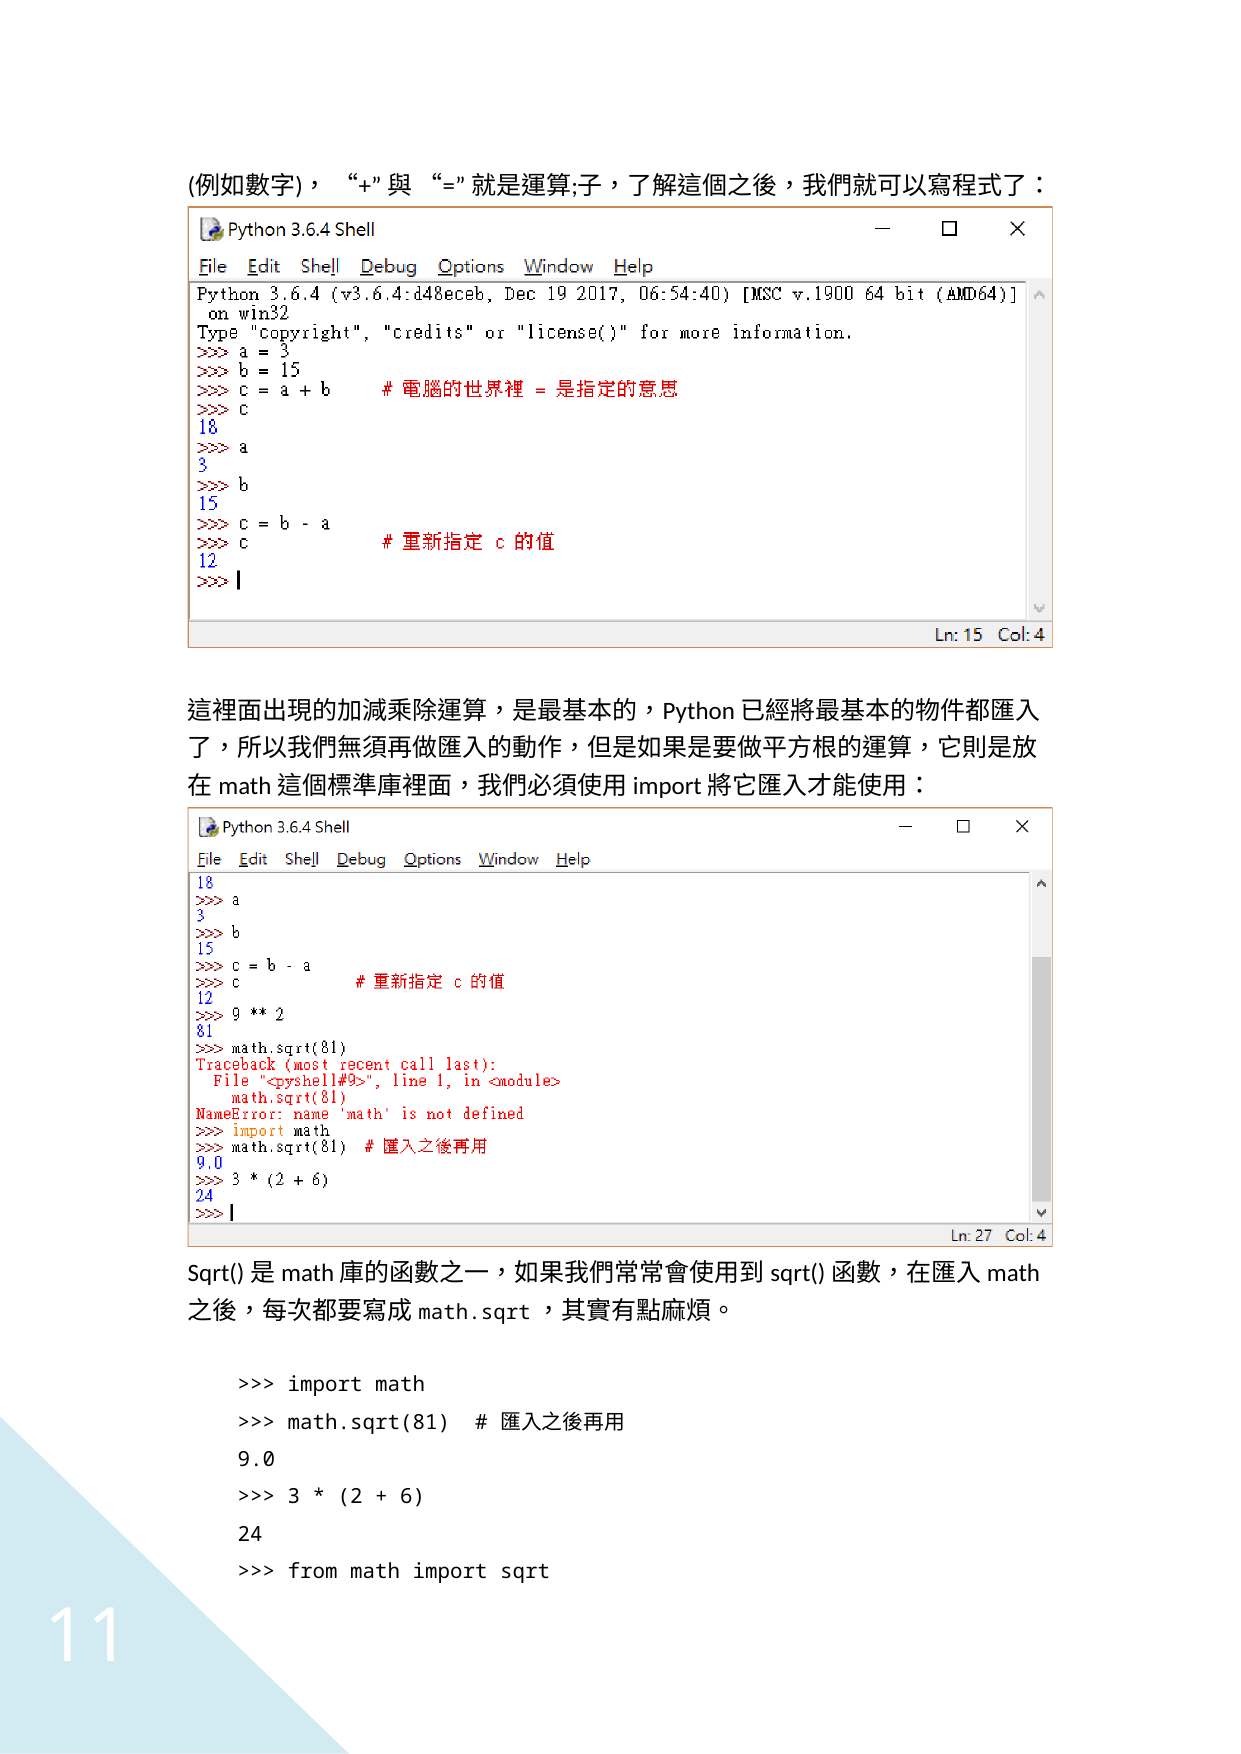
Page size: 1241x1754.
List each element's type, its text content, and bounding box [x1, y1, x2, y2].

picture [187, 206, 1053, 648]
list >>> math.sqrt(81) # 匯入之後再用 [237, 1402, 1053, 1439]
text Sqrt() 是 math 庫的函數之一，如果我們常常會使用到 sqrt() 函數，在匯入 math 之後，每次都要寫成 math.sqrt ，其實有點麻煩。 [187, 1252, 1053, 1327]
list >>> 3 * (2 + 6) [237, 1477, 1053, 1514]
text 這裡面出現的加減乘除運算，是最基本的，Python 已經將最基本的物件都匯入了，所以我們無須再做匯入的動作，但是如果是要做平方根的運算，它則是放在 math 這個標準庫裡面，我們必須使用 import 將它匯入才能使用： [187, 689, 1053, 802]
list 9.0 [237, 1439, 1053, 1477]
picture [187, 807, 1053, 1247]
list >>> import math [237, 1364, 1053, 1402]
list 24 [237, 1514, 1053, 1552]
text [187, 164, 1053, 202]
list >>> from math import sqrt [237, 1552, 1053, 1589]
